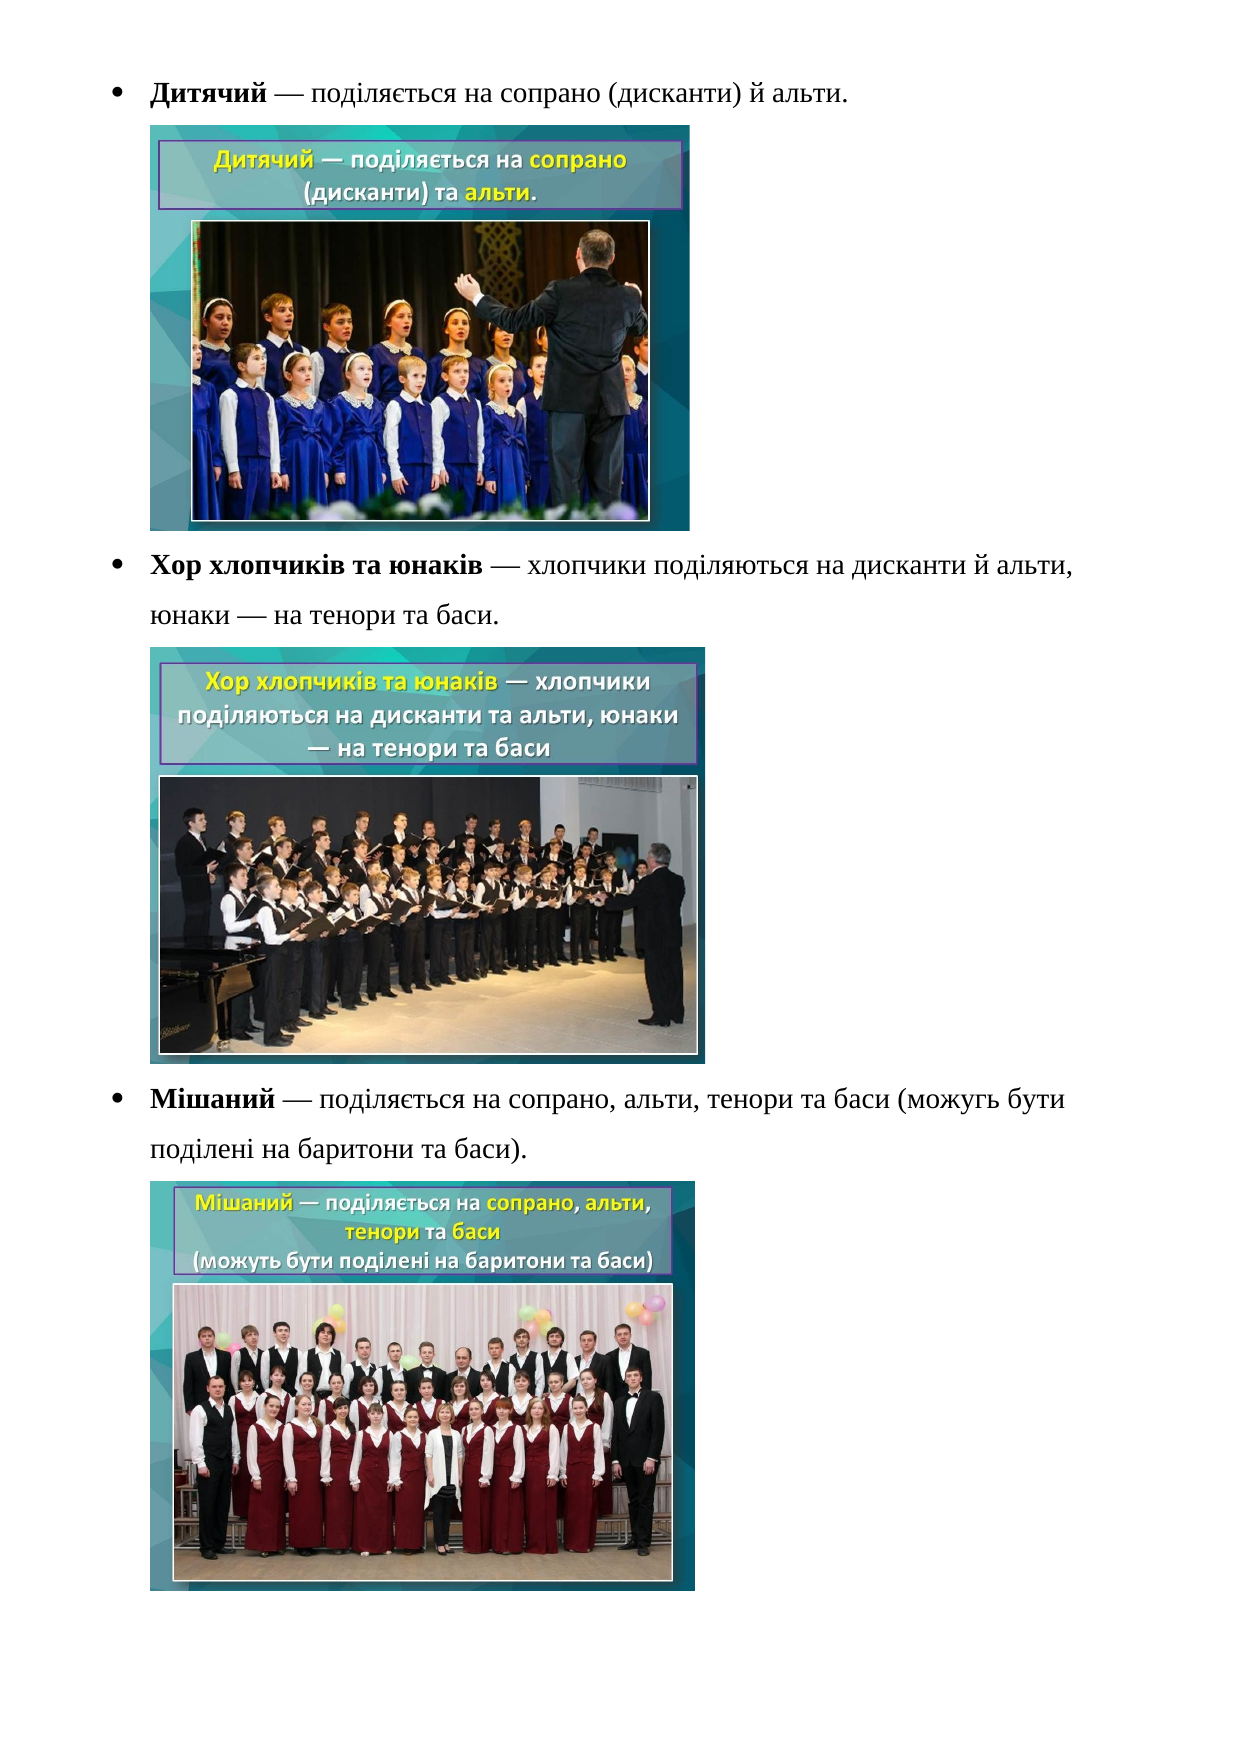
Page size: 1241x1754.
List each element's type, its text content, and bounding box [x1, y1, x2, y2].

picture [150, 647, 706, 1064]
list Хор хлопчиків та юнаків — хлопчики поділяються на дисканти й альти, юнаки — на тенори та баси. [112, 547, 1136, 631]
picture [150, 125, 690, 531]
picture [150, 1181, 695, 1591]
list Мішаний — поділяється на сопрано, альти, тенори та баси (можугь бути поділені на баритони та баси). [112, 1081, 1136, 1165]
picture [687, 1472, 695, 1531]
list Дитячий — поділяється на сопрано (дисканти) й альти. [112, 75, 1136, 109]
